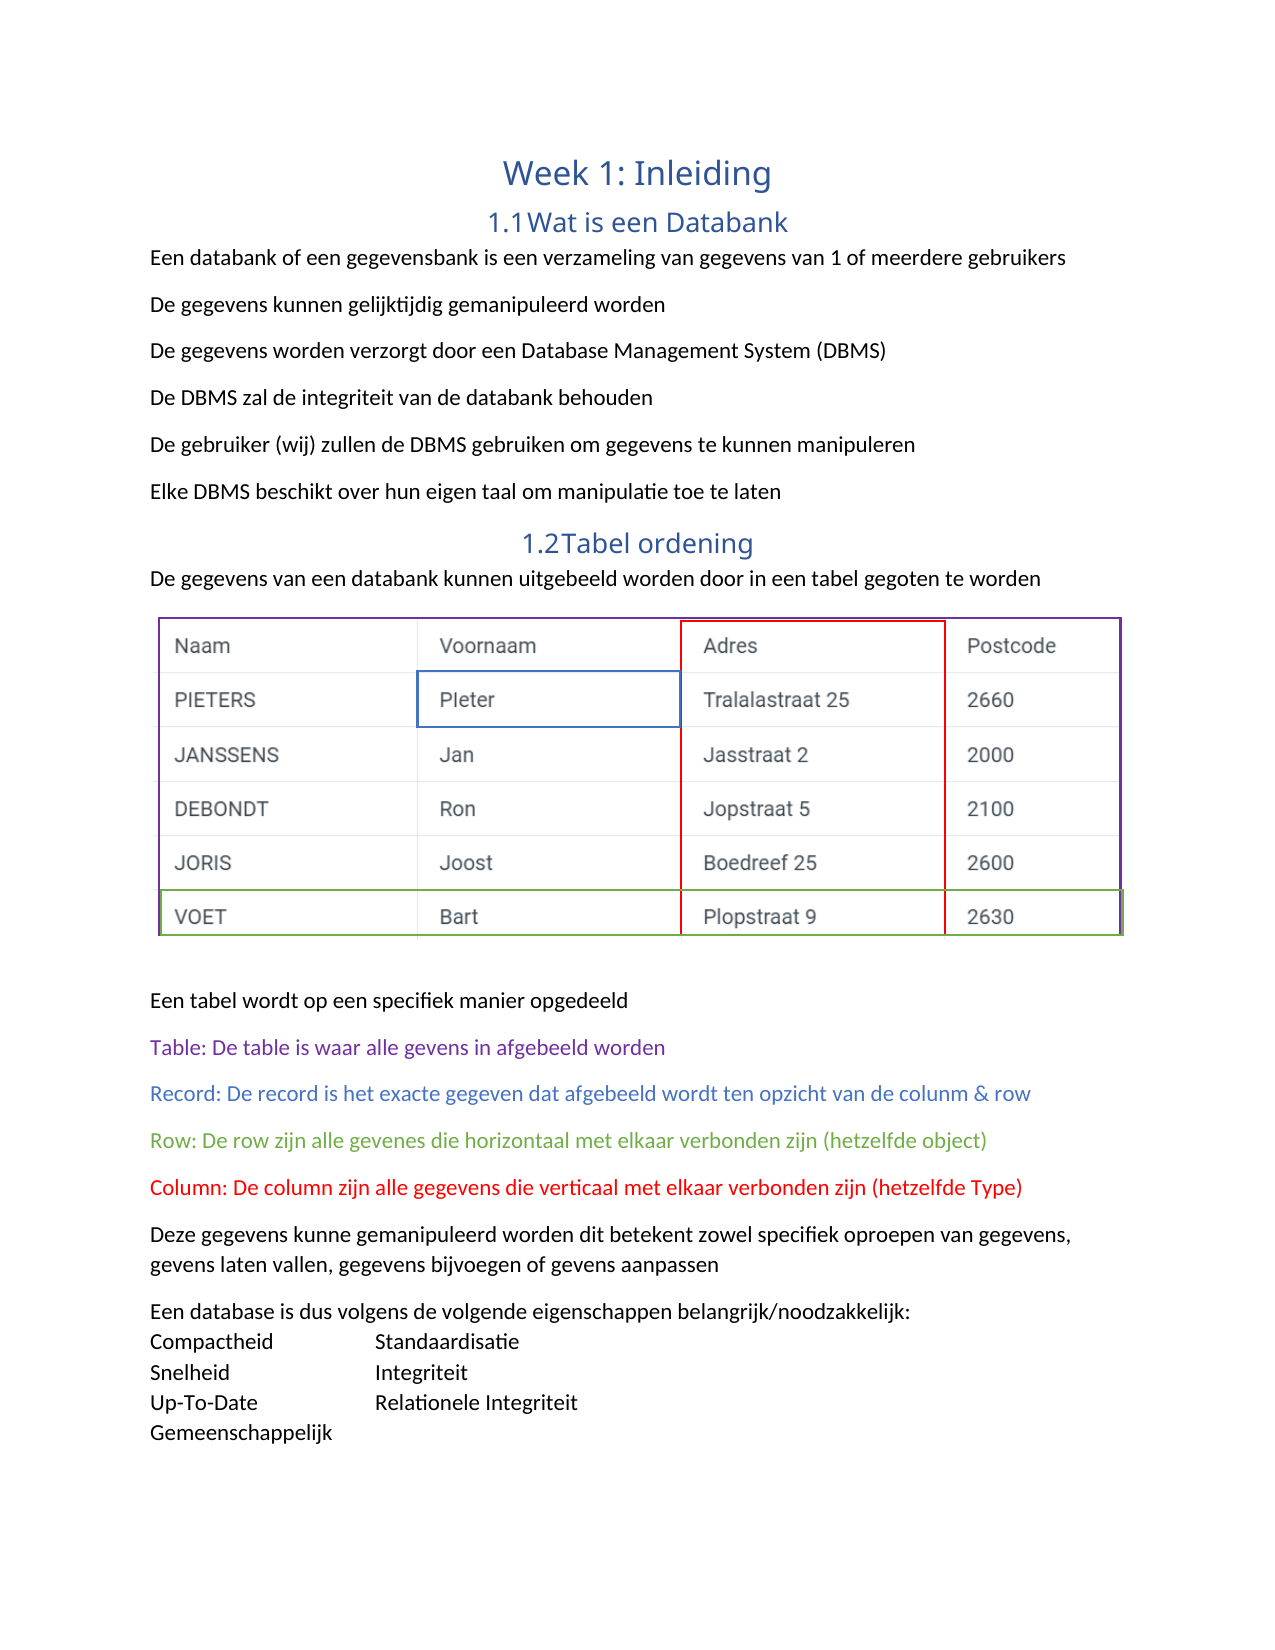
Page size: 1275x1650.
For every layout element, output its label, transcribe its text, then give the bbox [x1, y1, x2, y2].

text Row: De row zijn alle gevenes die horizontaal met elkaar verbonden zijn (hetzelfde object) [150, 1126, 1125, 1154]
text Column: De column zijn alle gegevens die verticaal met elkaar verbonden zijn (hetzelfde Type) [150, 1173, 1125, 1201]
text De gebruiker (wij) zullen de DBMS gebruiken om gegevens te kunnen manipuleren [150, 430, 1125, 458]
text Een tabel wordt op een specifiek manier opgedeeld [150, 986, 1125, 1014]
text De gegevens kunnen gelijktijdig gemanipuleerd worden [150, 290, 1125, 318]
subtitle Week 1: Inleiding [150, 150, 1125, 195]
text De DBMS zal de integriteit van de databank behouden [150, 383, 1125, 412]
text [150, 1297, 1125, 1446]
text De gegevens worden verzorgt door een Database Management System (DBMS) [150, 337, 1125, 365]
subtitle Wat is een Databank [150, 203, 1125, 240]
subtitle Tabel ordening [150, 524, 1125, 561]
text Elke DBMS beschikt over hun eigen taal om manipulatie toe te laten [150, 477, 1125, 505]
text De gegevens van een databank kunnen uitgebeeld worden door in een tabel gegoten te worden [150, 564, 1125, 592]
text Table: De table is waar alle gevens in afgebeeld worden [150, 1033, 1125, 1061]
picture [150, 616, 1125, 940]
text Deze gegevens kunne gemanipuleerd worden dit betekent zowel specifiek oproepen van gegevens, gevens laten vallen, gegevens bijvoegen of gevens aanpassen [150, 1220, 1125, 1278]
text Een databank of een gegevensbank is een verzameling van gegevens van 1 of meerdere gebruikers [150, 243, 1125, 271]
text Record: De record is het exacte gegeven dat afgebeeld wordt ten opzicht van de colunm & row [150, 1079, 1125, 1108]
